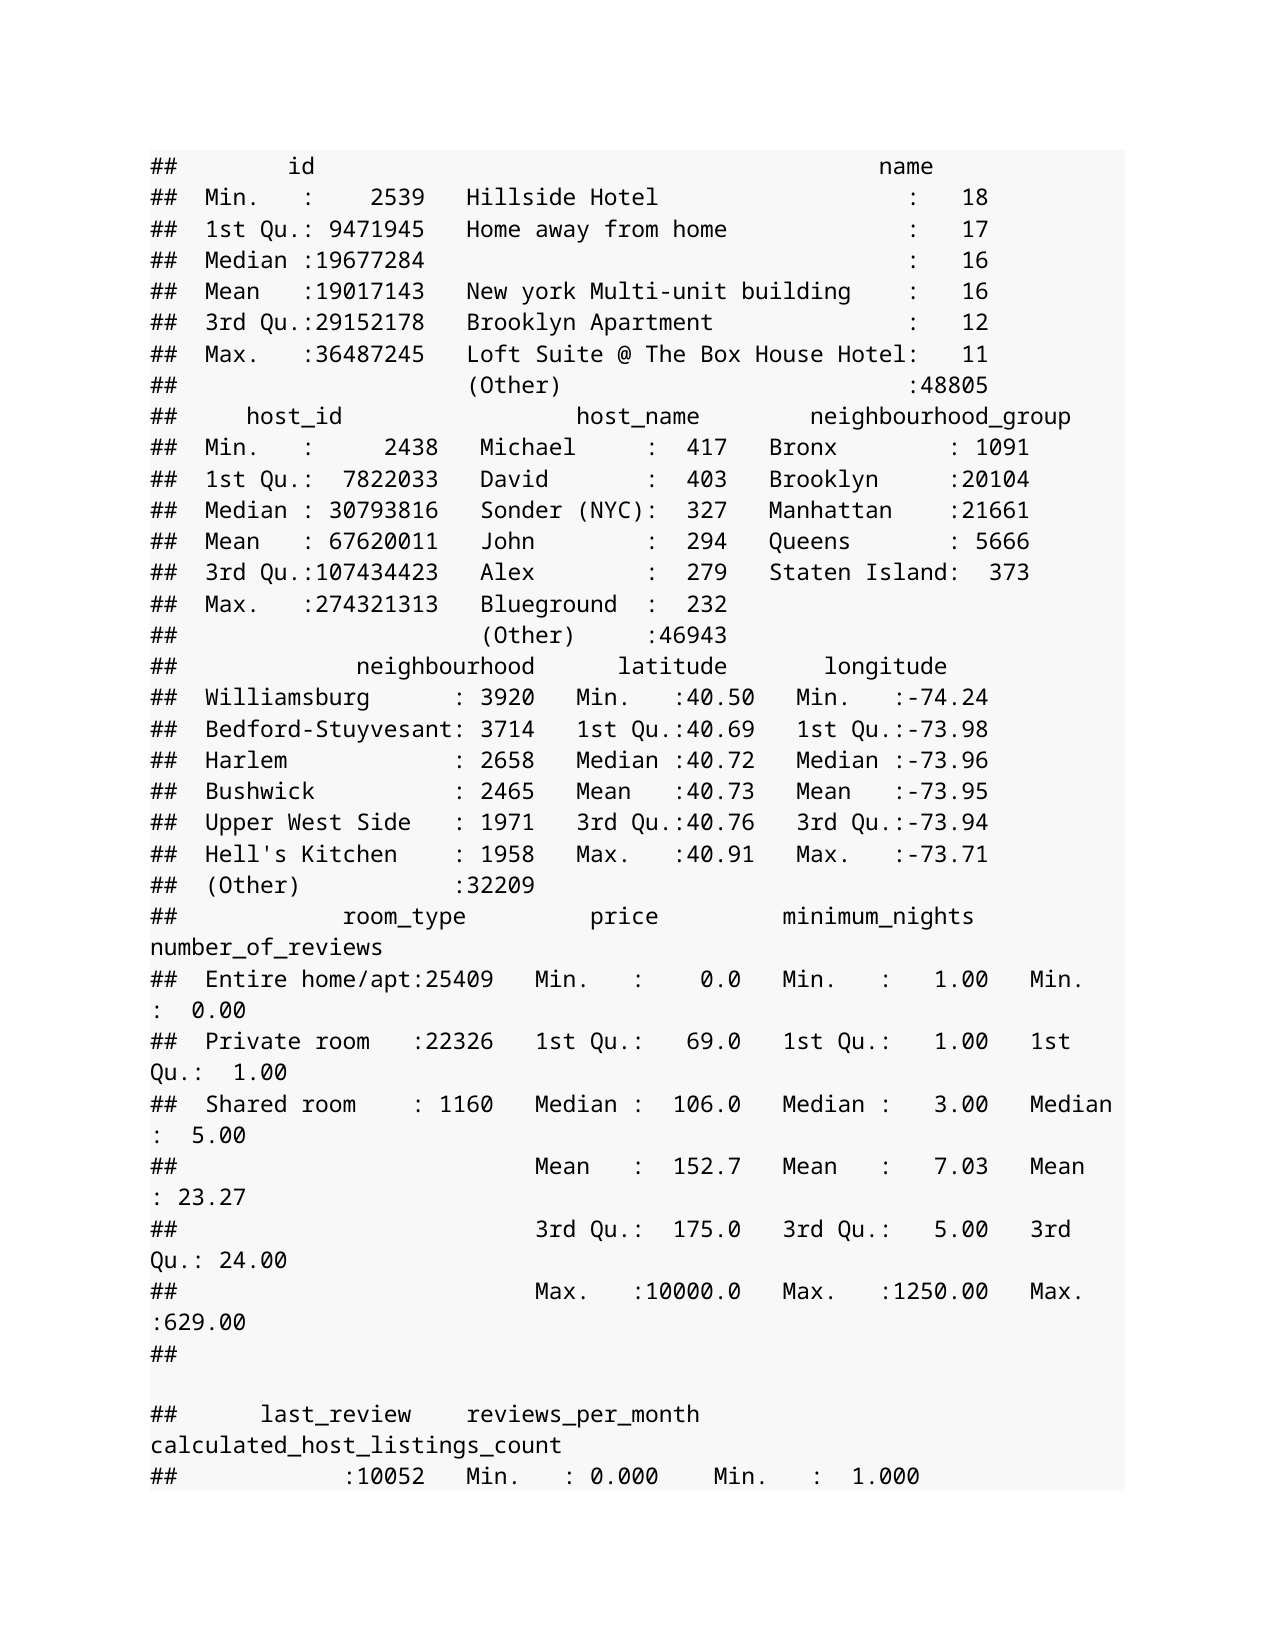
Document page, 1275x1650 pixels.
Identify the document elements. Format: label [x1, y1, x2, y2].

text [150, 150, 1125, 1491]
